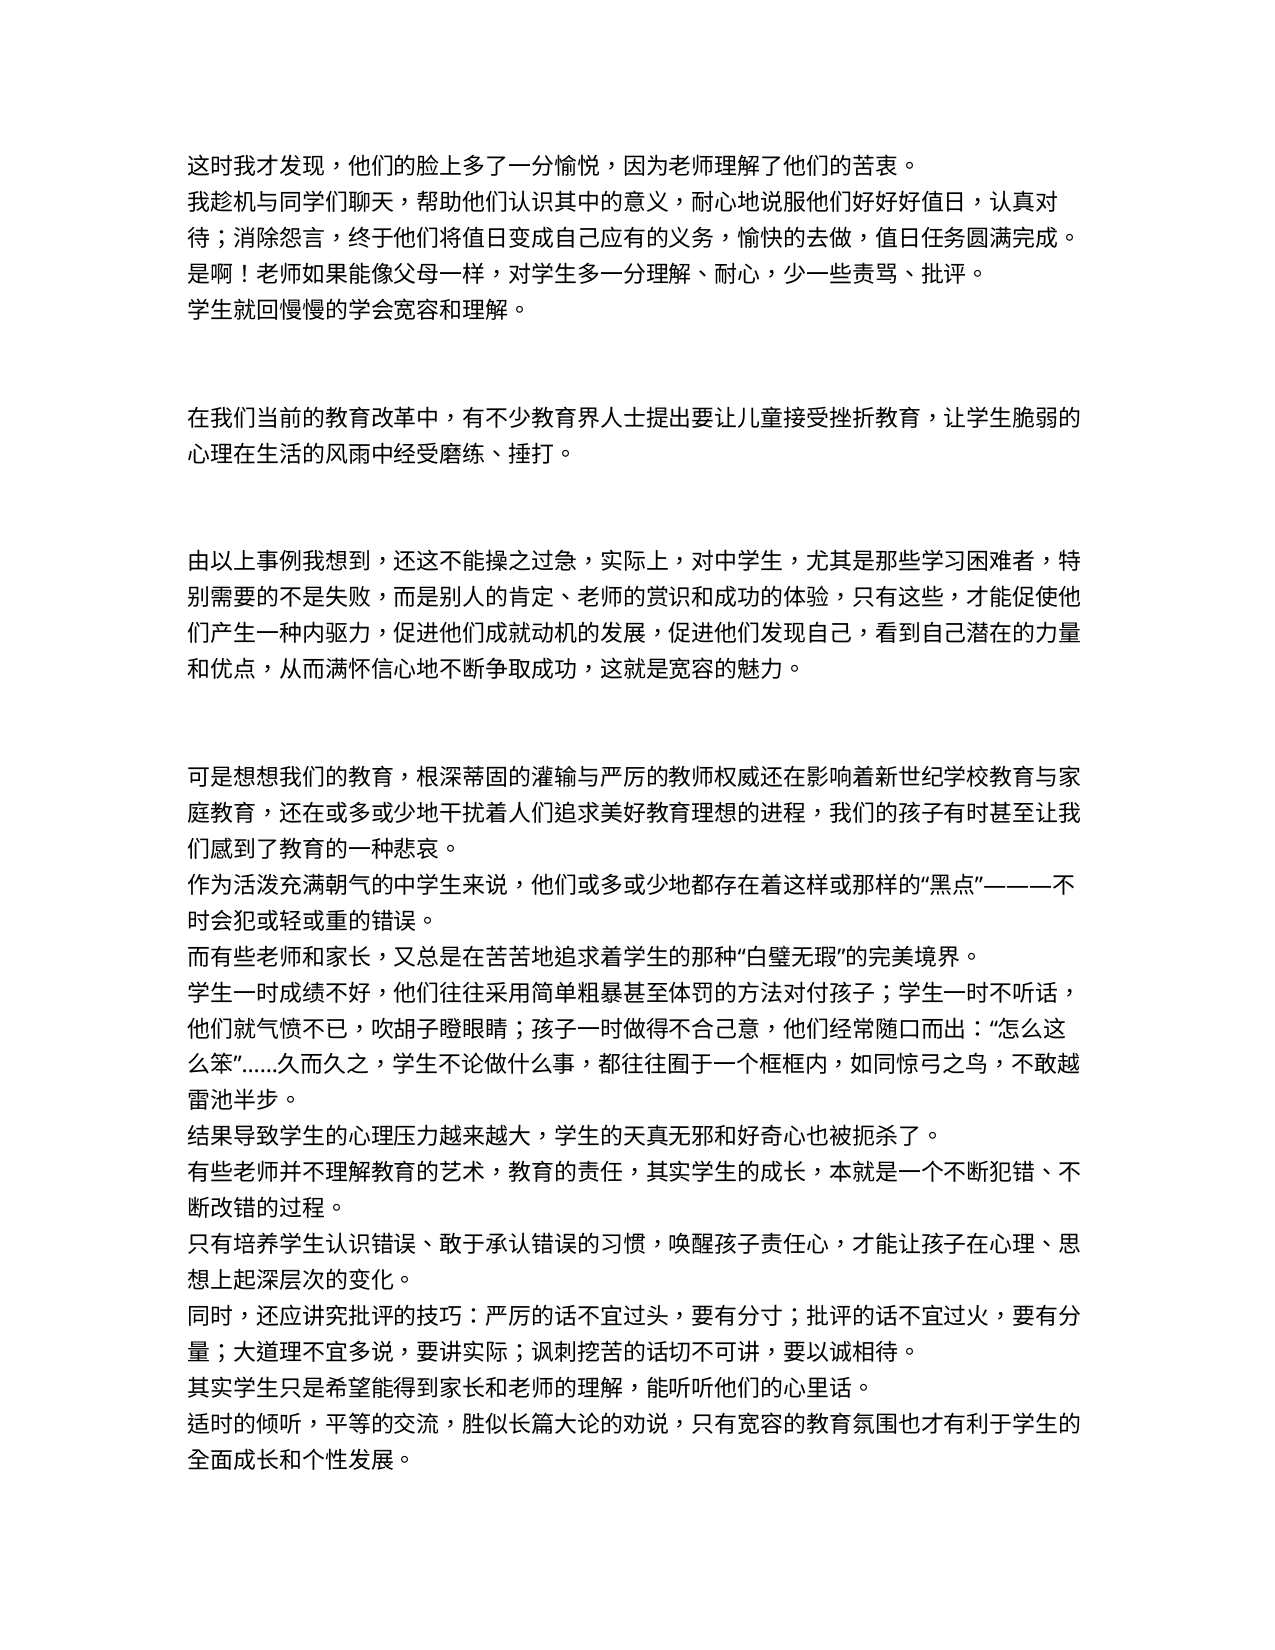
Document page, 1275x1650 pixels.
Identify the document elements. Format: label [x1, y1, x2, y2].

text [187, 150, 1087, 1475]
